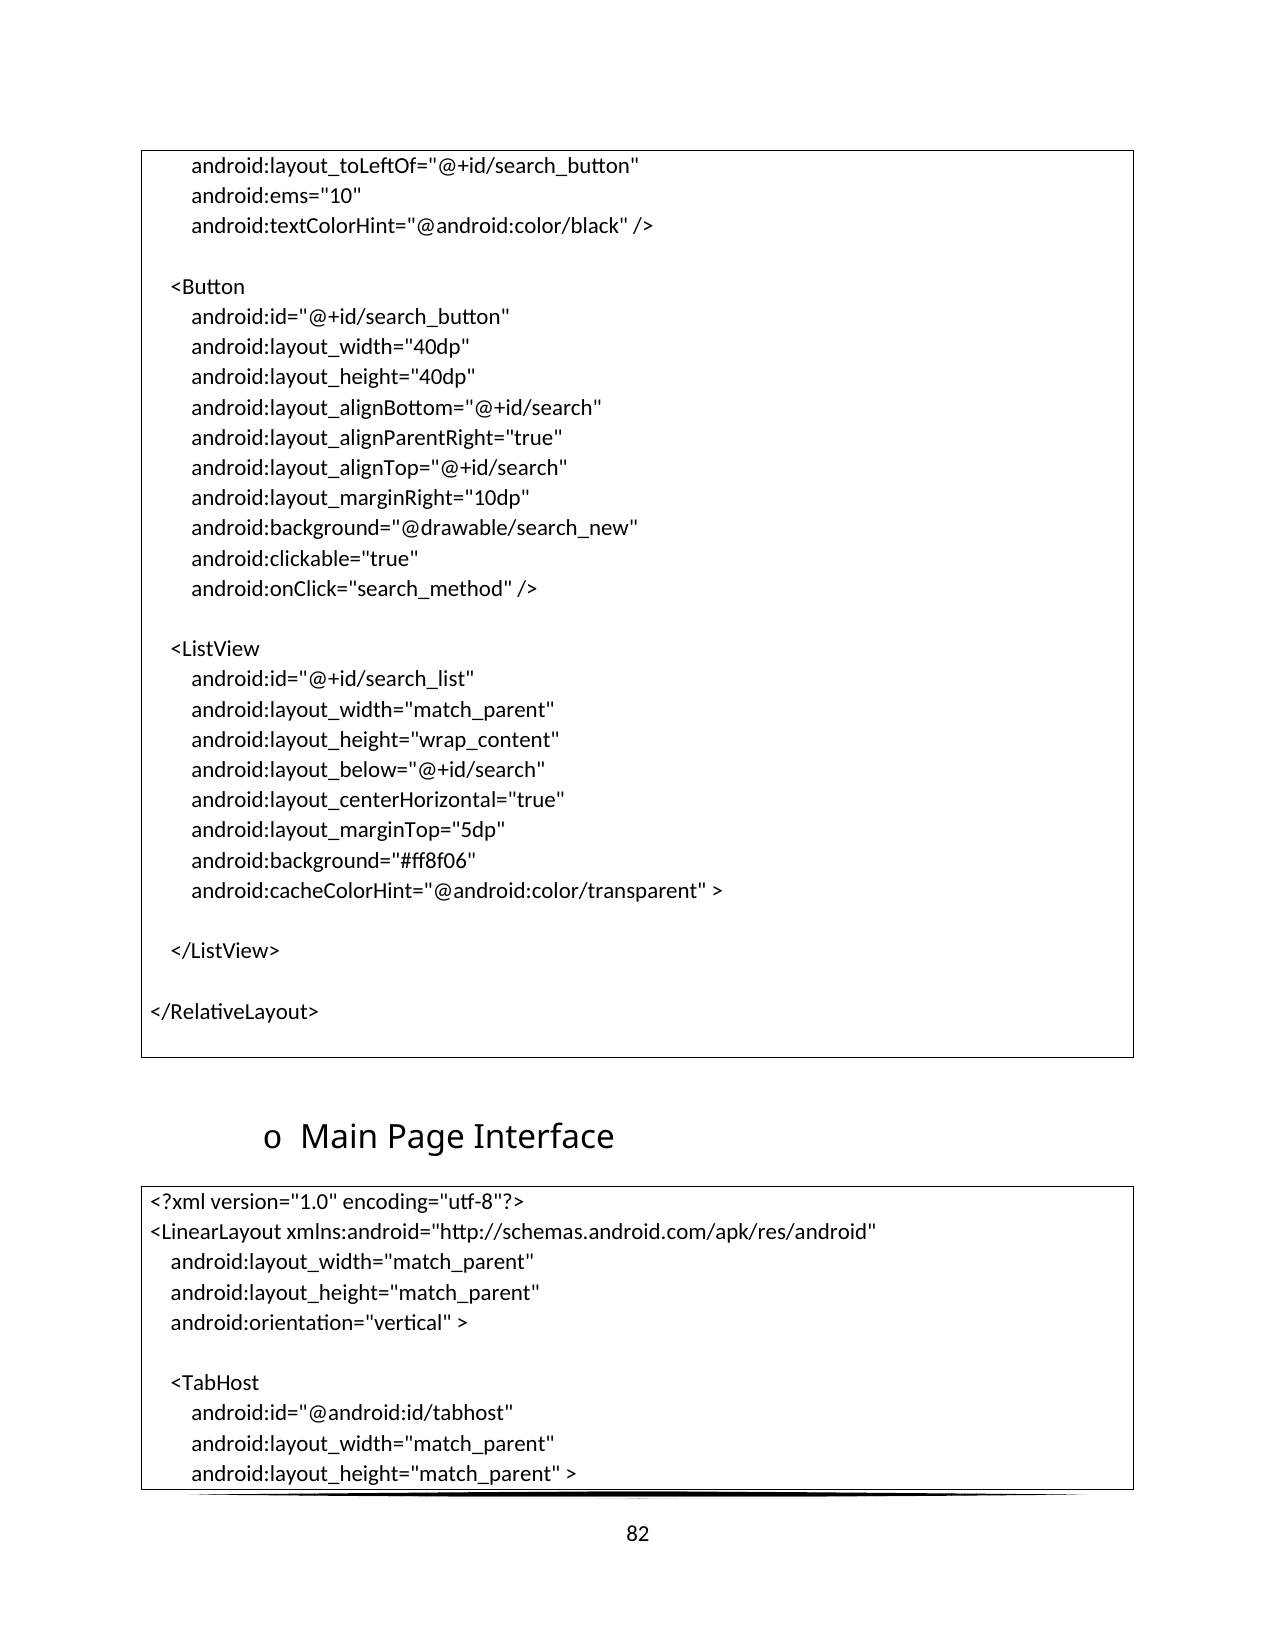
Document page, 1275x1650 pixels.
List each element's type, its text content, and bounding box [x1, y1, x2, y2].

list Main Page Interface [262, 1113, 1125, 1158]
picture [189, 1490, 1087, 1499]
